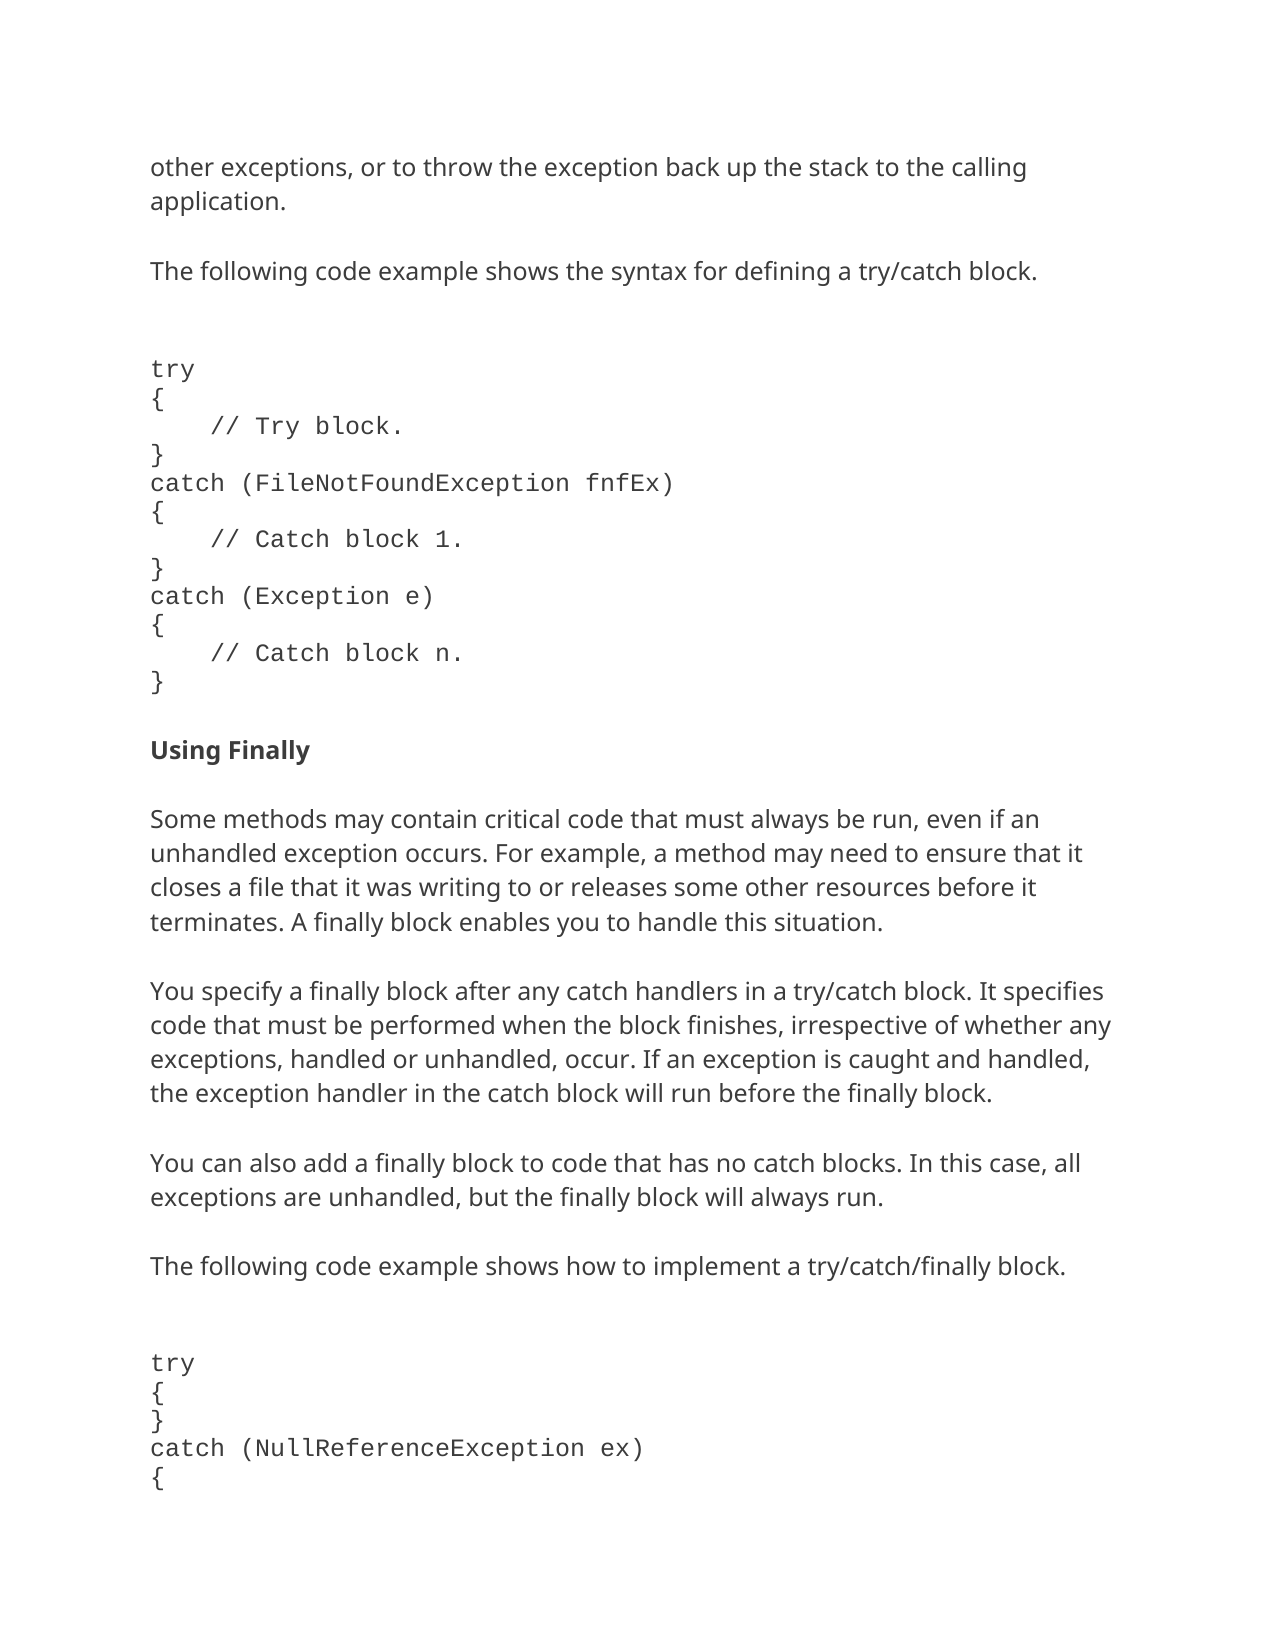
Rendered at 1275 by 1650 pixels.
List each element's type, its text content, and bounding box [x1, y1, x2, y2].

text You can also add a finally block to code that has no catch blocks. In this case, all exceptions are unhandled, but the finally block will always run. [150, 1145, 1125, 1213]
text try { // Try block. } catch (FileNotFoundException fnfEx) { // Catch block 1. } catch (Exception e) { // Catch block n. } [150, 323, 1125, 697]
text Using Finally [150, 732, 1125, 767]
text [150, 150, 1125, 218]
text Some methods may contain critical code that must always be run, even if an unhandled exception occurs. For example, a method may need to ensure that it closes a file that it was writing to or releases some other resources before it terminates. A finally block enables you to handle this situation. [150, 802, 1125, 938]
text The following code example shows the syntax for defining a try/catch block. [150, 253, 1125, 288]
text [150, 1249, 1125, 1493]
text You specify a finally block after any catch handlers in a try/catch block. It specifies code that must be performed when the block finishes, irrespective of whether any exceptions, handled or unhandled, occur. If an exception is caught and handled, the exception handler in the catch block will run before the finally block. [150, 974, 1125, 1110]
